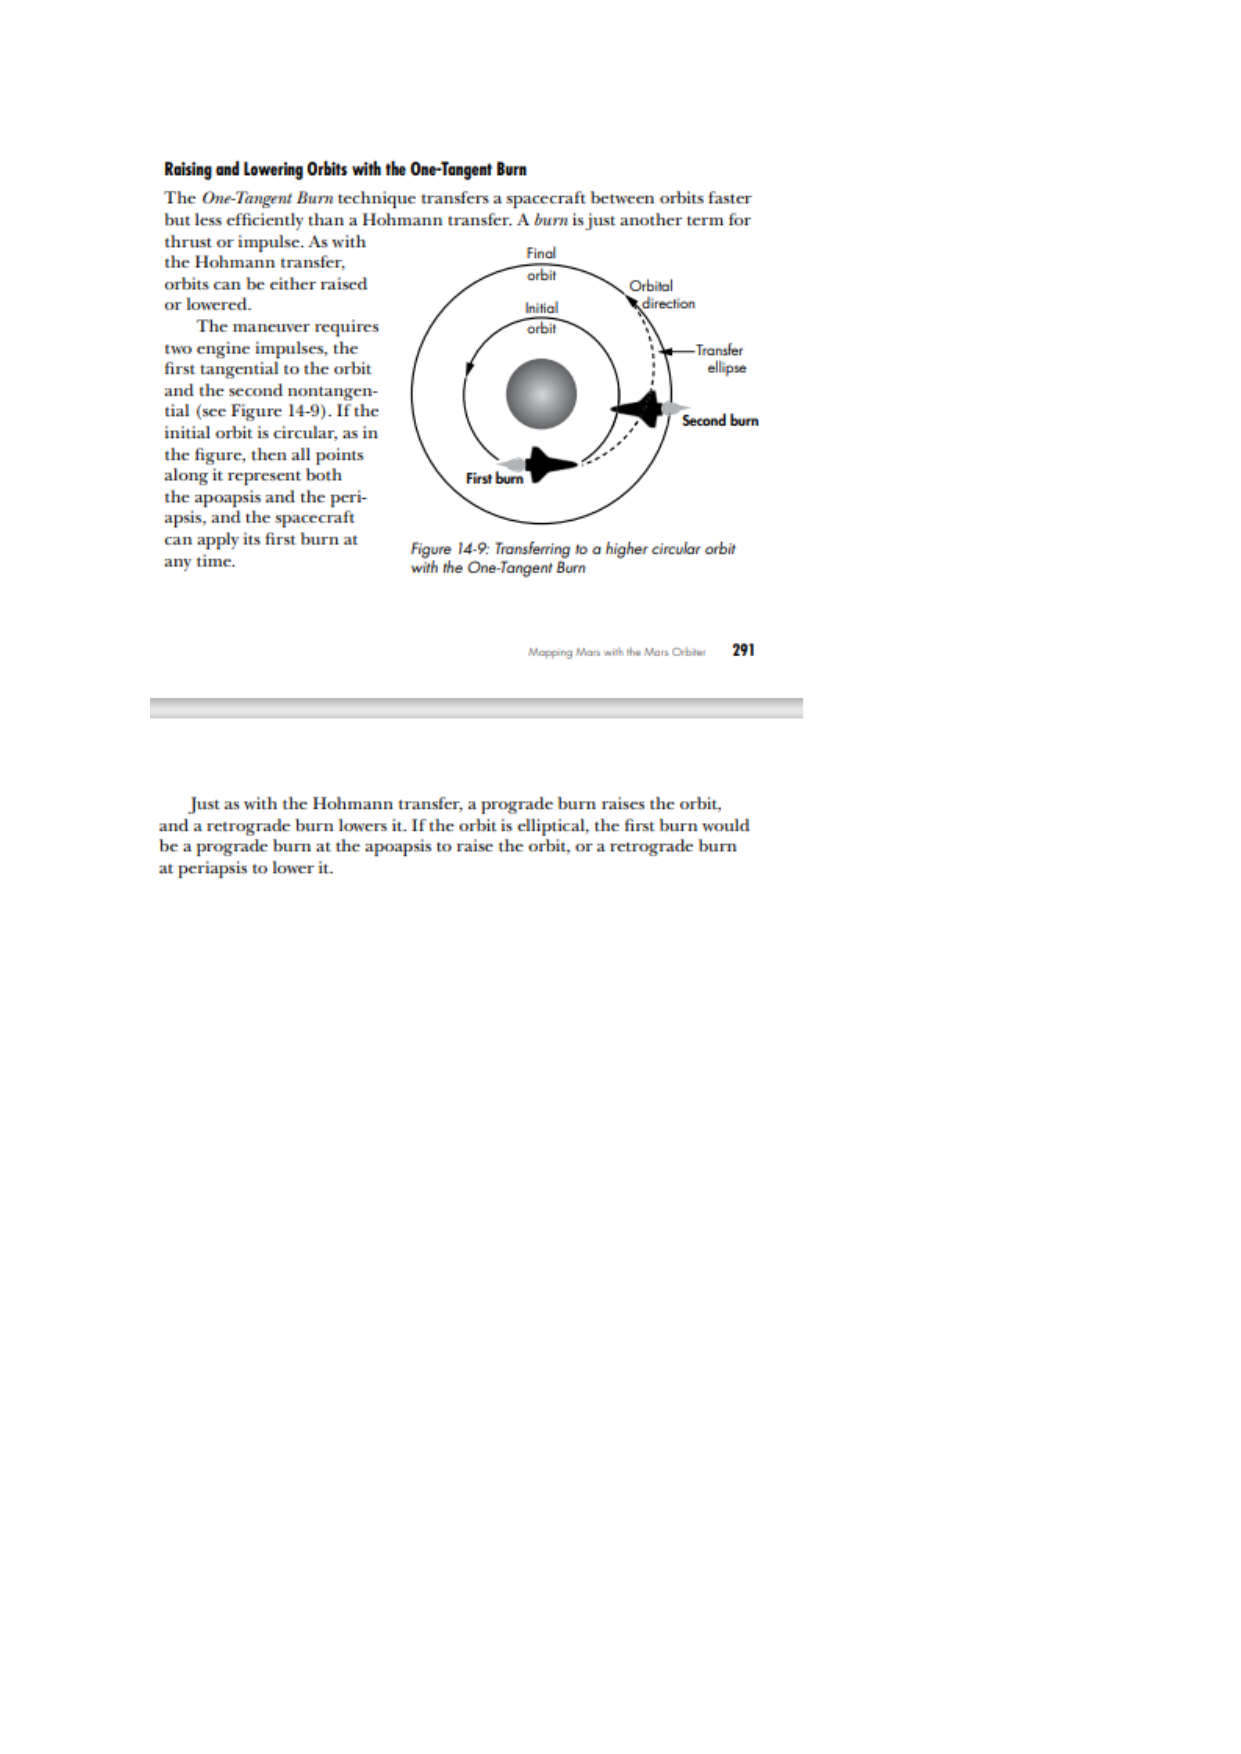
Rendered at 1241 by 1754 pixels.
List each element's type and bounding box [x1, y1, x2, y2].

picture [150, 150, 804, 894]
